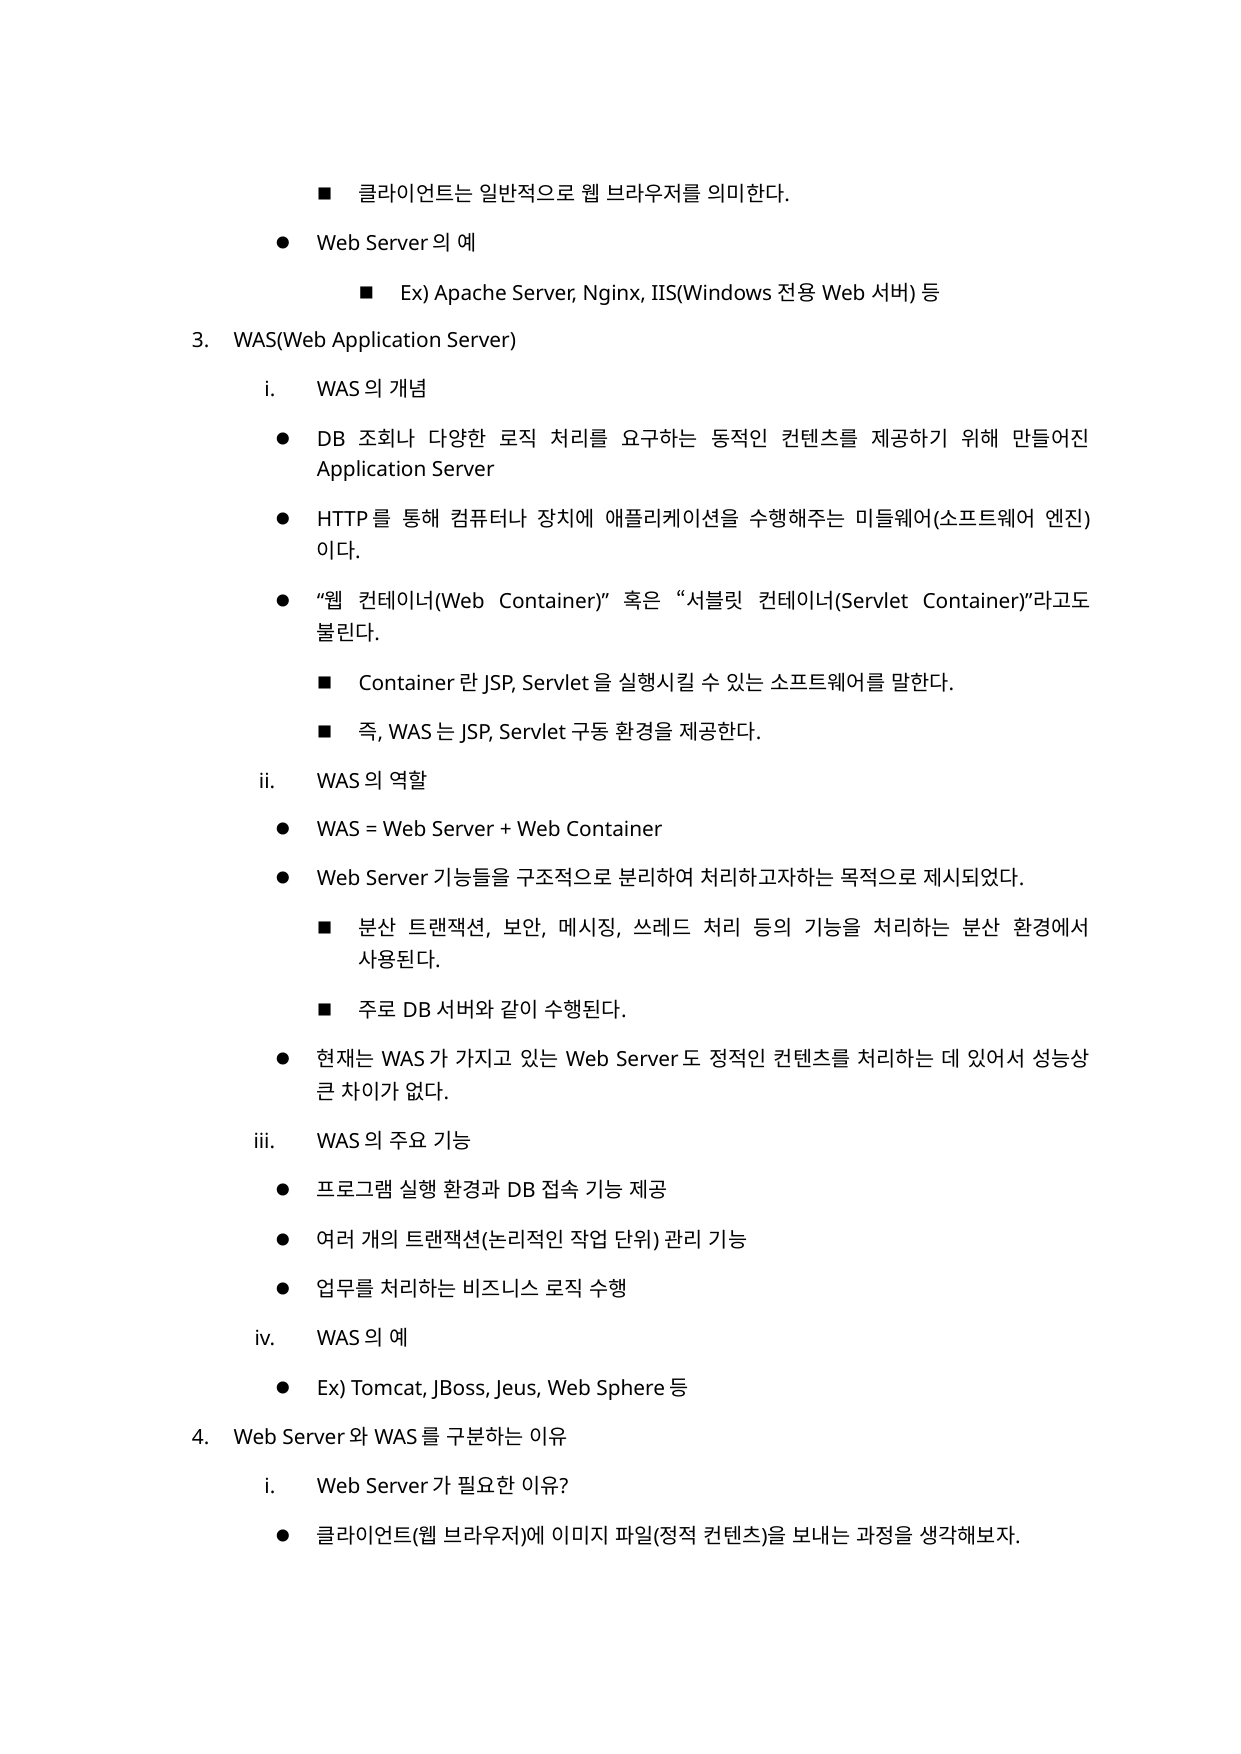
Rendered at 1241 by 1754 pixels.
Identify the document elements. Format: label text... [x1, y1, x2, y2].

list 여러 개의 트랜잭션(논리적인 작업 단위) 관리 기능 [275, 1223, 1090, 1253]
list 분산 트랜잭션, 보안, 메시징, 쓰레드 처리 등의 기능을 처리하는 분산 환경에서 사용된다. [317, 911, 1090, 974]
list Container란 JSP, Servlet을 실행시킬 수 있는 소프트웨어를 말한다. [317, 666, 1090, 696]
list HTTP를 통해 컴퓨터나 장치에 애플리케이션을 수행해주는 미들웨어(소프트웨어 엔진)이다. [275, 502, 1090, 565]
list 현재는 WAS가 가지고 있는 Web Server도 정적인 컨텐츠를 처리하는 데 있어서 성능상 큰 차이가 없다. [275, 1042, 1090, 1105]
list 업무를 처리하는 비즈니스 로직 수행 [275, 1272, 1090, 1303]
list Web Server와 WAS를 구분하는 이유 [192, 1420, 1090, 1451]
list 클라이언트(웹 브라우저)에 이미지 파일(정적 컨텐츠)을 보내는 과정을 생각해보자. [275, 1519, 1090, 1549]
list WAS(Web Application Server) [192, 325, 1090, 354]
list 즉, WAS는 JSP, Servlet 구동 환경을 제공한다. [317, 715, 1090, 746]
list WAS의 개념 [275, 373, 1090, 403]
list DB 조회나 다양한 로직 처리를 요구하는 동적인 컨텐츠를 제공하기 위해 만들어진 Application Server [275, 422, 1090, 483]
list 프로그램 실행 환경과 DB 접속 기능 제공 [275, 1174, 1090, 1204]
list WAS = Web Server + Web Container [275, 814, 1090, 842]
list WAS의 역할 [275, 765, 1090, 795]
list Web Server 기능들을 구조적으로 분리하여 처리하고자하는 목적으로 제시되었다. [275, 861, 1090, 892]
list Ex) Tomcat, JBoss, Jeus, Web Sphere등 [275, 1371, 1090, 1401]
list 클라이언트는 일반적으로 웹 브라우저를 의미한다. [317, 177, 1090, 207]
list 주로 DB 서버와 같이 수행된다. [317, 993, 1090, 1023]
list WAS의 예 [275, 1322, 1090, 1352]
list Ex) Apache Server, Nginx, IIS(Windows 전용 Web 서버) 등 [358, 276, 1090, 306]
list “웹 컨테이너(Web Container)” 혹은 “서블릿 컨테이너(Servlet Container)”라고도 불린다. [275, 584, 1090, 647]
list WAS의 주요 기능 [275, 1124, 1090, 1154]
list Web Server의 예 [275, 227, 1090, 257]
list Web Server가 필요한 이유? [275, 1470, 1090, 1500]
